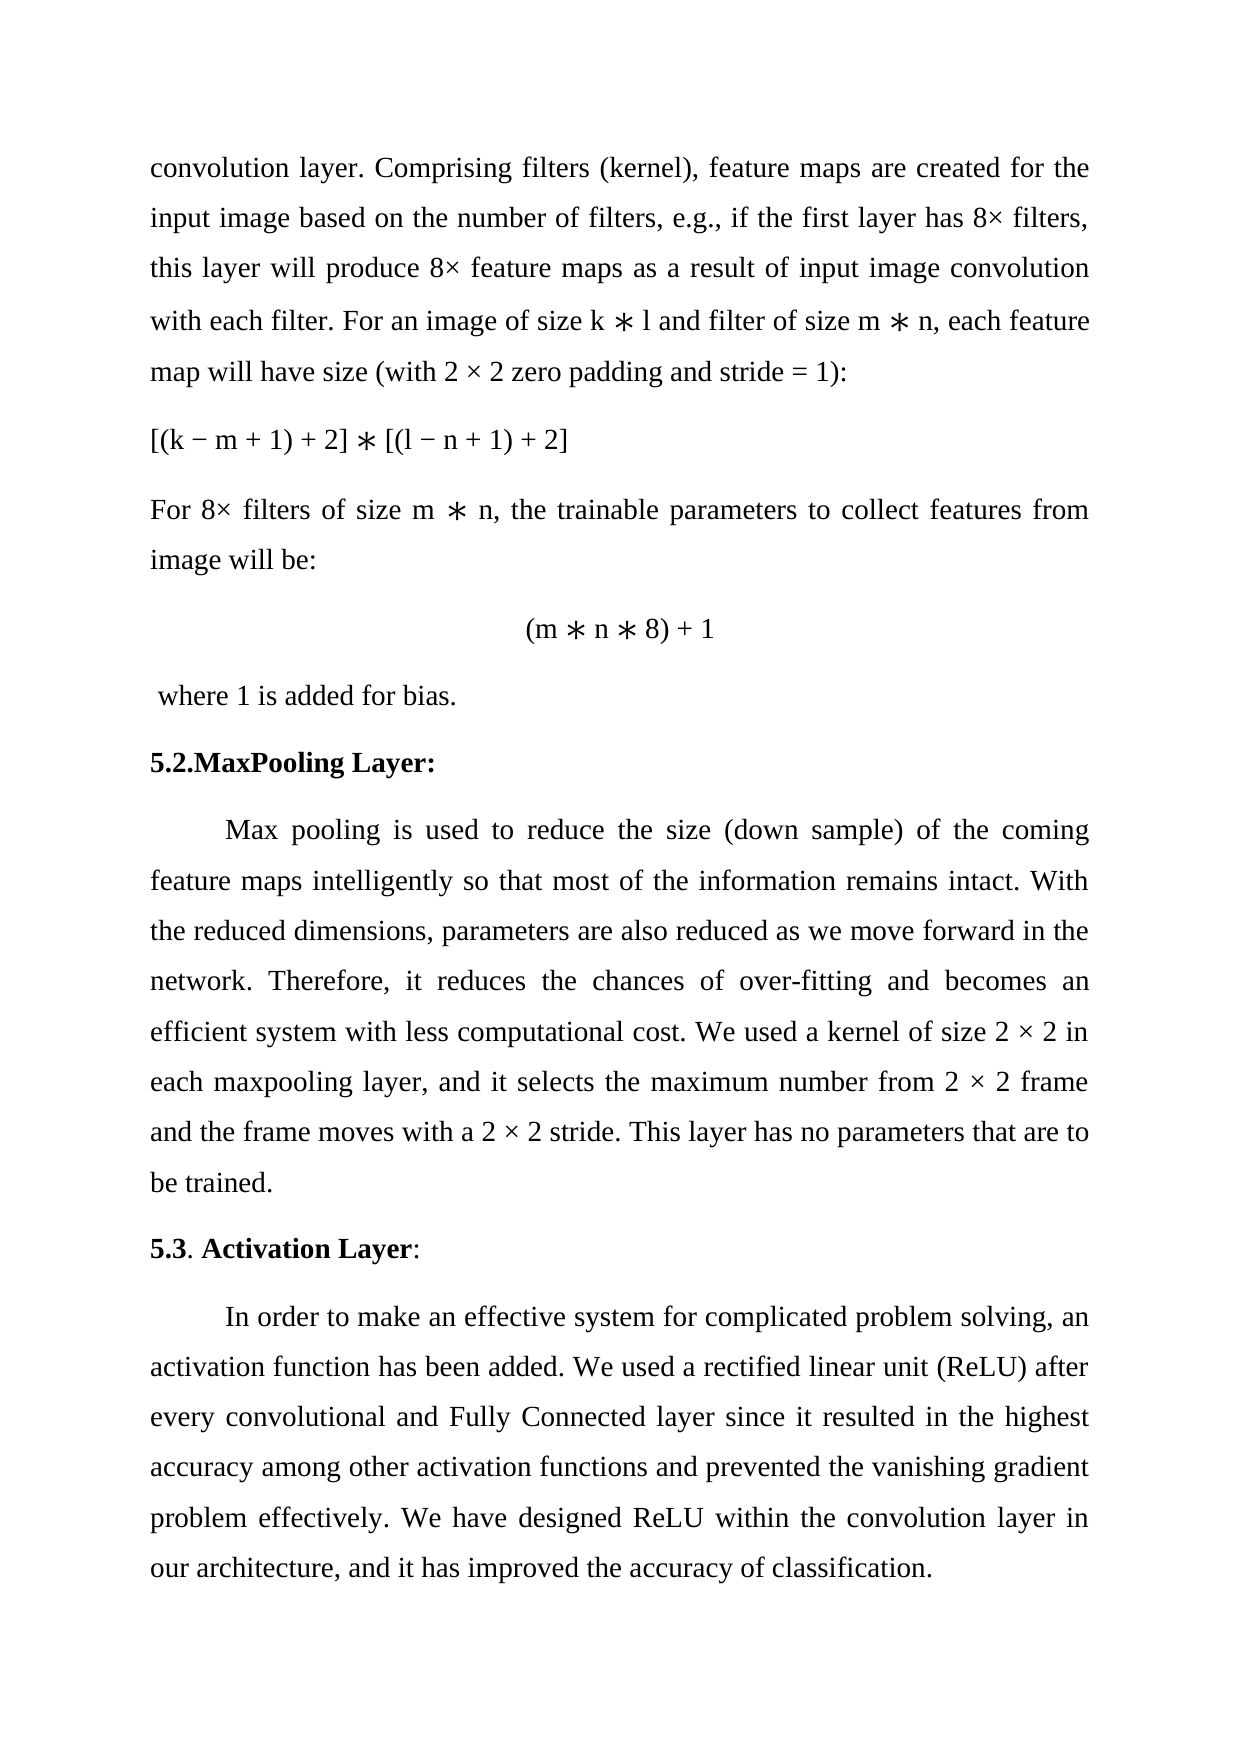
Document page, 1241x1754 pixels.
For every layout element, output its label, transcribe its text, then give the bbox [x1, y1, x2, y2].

text Max pooling is used to reduce the size (down sample) of the coming feature maps intelligently so that most of the information remains intact. With the reduced dimensions, parameters are also reduced as we move forward in the network. Therefore, it reduces the chances of over-fitting and becomes an efficient system with less computational cost. We used a kernel of size 2 × 2 in each maxpooling layer, and it selects the maximum number from 2 × 2 frame and the frame moves with a 2 × 2 stride. This layer has no parameters that are to be trained. [150, 812, 1090, 1198]
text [150, 150, 1090, 387]
text where 1 is added for bias. [150, 678, 1090, 712]
text For 8× filters of size m ∗ n, the trainable parameters to collect features from image will be: [150, 490, 1090, 576]
text [(k − m + 1) + 2] ∗ [(l − n + 1) + 2] [150, 421, 1090, 456]
text 5.3. Activation Layer: [150, 1232, 1090, 1265]
text 5.2.MaxPooling Layer: [150, 746, 1090, 779]
text (m ∗ n ∗ 8) + 1 [150, 609, 1090, 644]
text In order to make an effective system for complicated problem solving, an activation function has been added. We used a rectified linear unit (ReLU) after every convolutional and Fully Connected layer since it resulted in the highest accuracy among other activation functions and prevented the vanishing gradient problem effectively. We have designed ReLU within the convolution layer in our architecture, and it has improved the accuracy of classification. [150, 1299, 1090, 1584]
